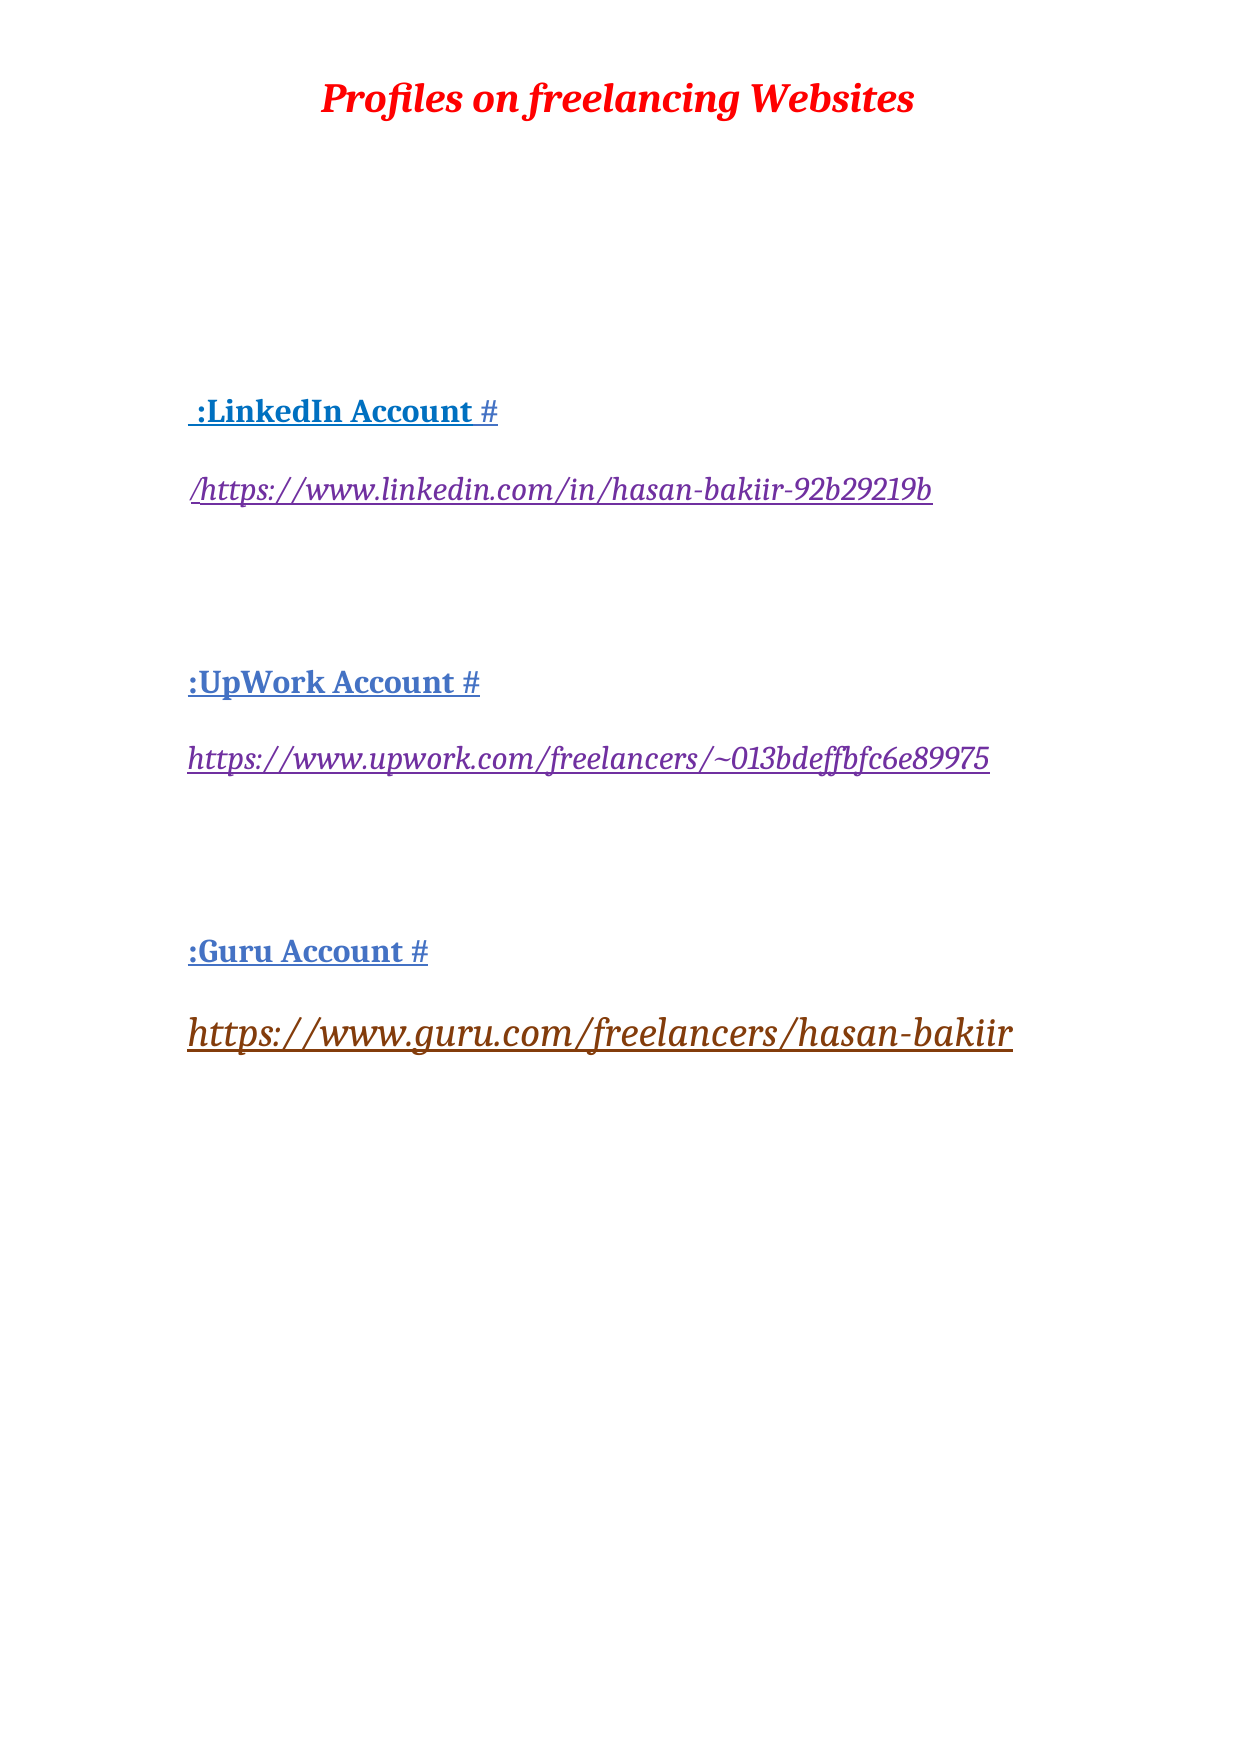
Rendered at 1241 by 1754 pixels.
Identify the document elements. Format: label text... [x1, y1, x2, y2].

text Profiles on freelancing Websites [187, 75, 1053, 123]
text https://www.upwork.com/freelancers/~013bdeffbfc6e89975 [187, 740, 1053, 778]
text # Guru Account: [187, 931, 1053, 971]
text https://www.linkedin.com/in/hasan-bakiir-92b29219b/ [187, 469, 1053, 508]
text # UpWork Account: [187, 662, 1053, 701]
text # LinkedIn Account: [187, 391, 1053, 431]
text https://www.guru.com/freelancers/hasan-bakiir [187, 1009, 1053, 1057]
